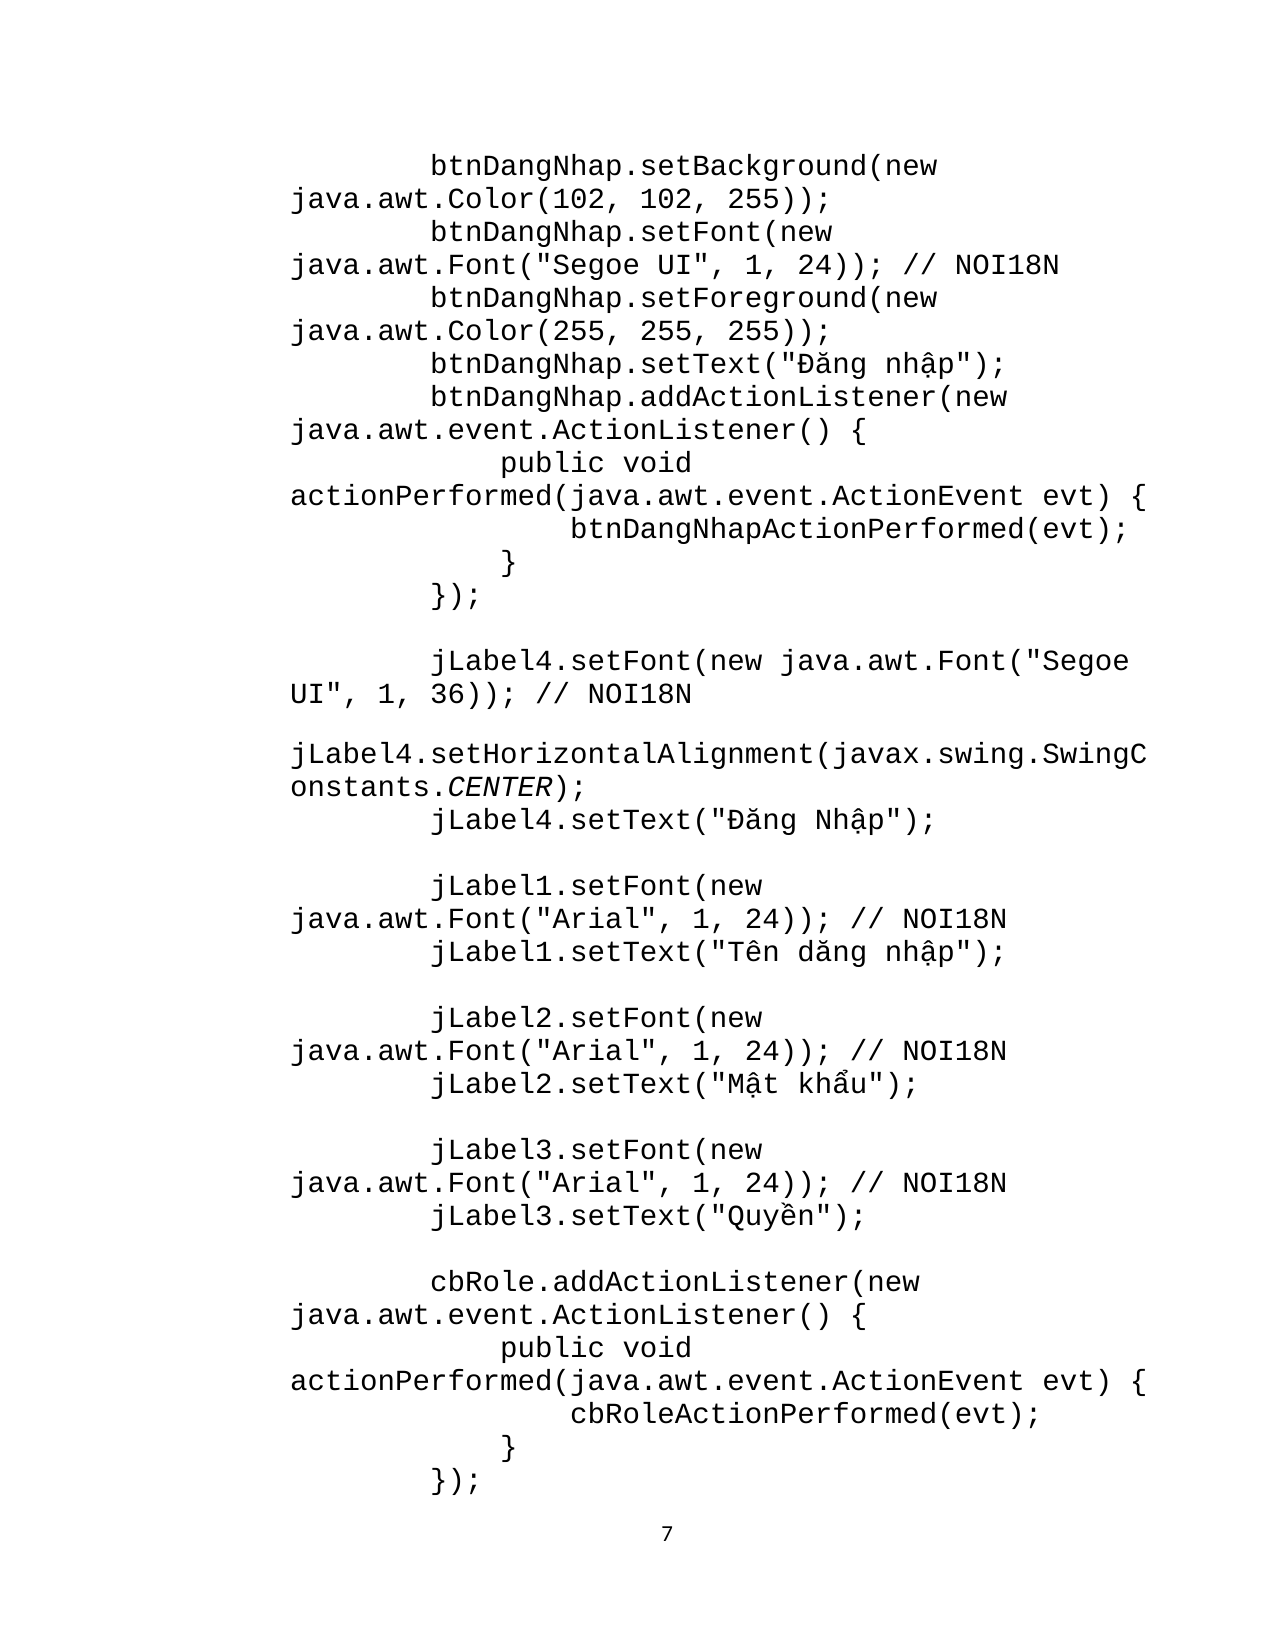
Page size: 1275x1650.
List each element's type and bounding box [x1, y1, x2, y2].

list [215, 118, 1157, 1498]
